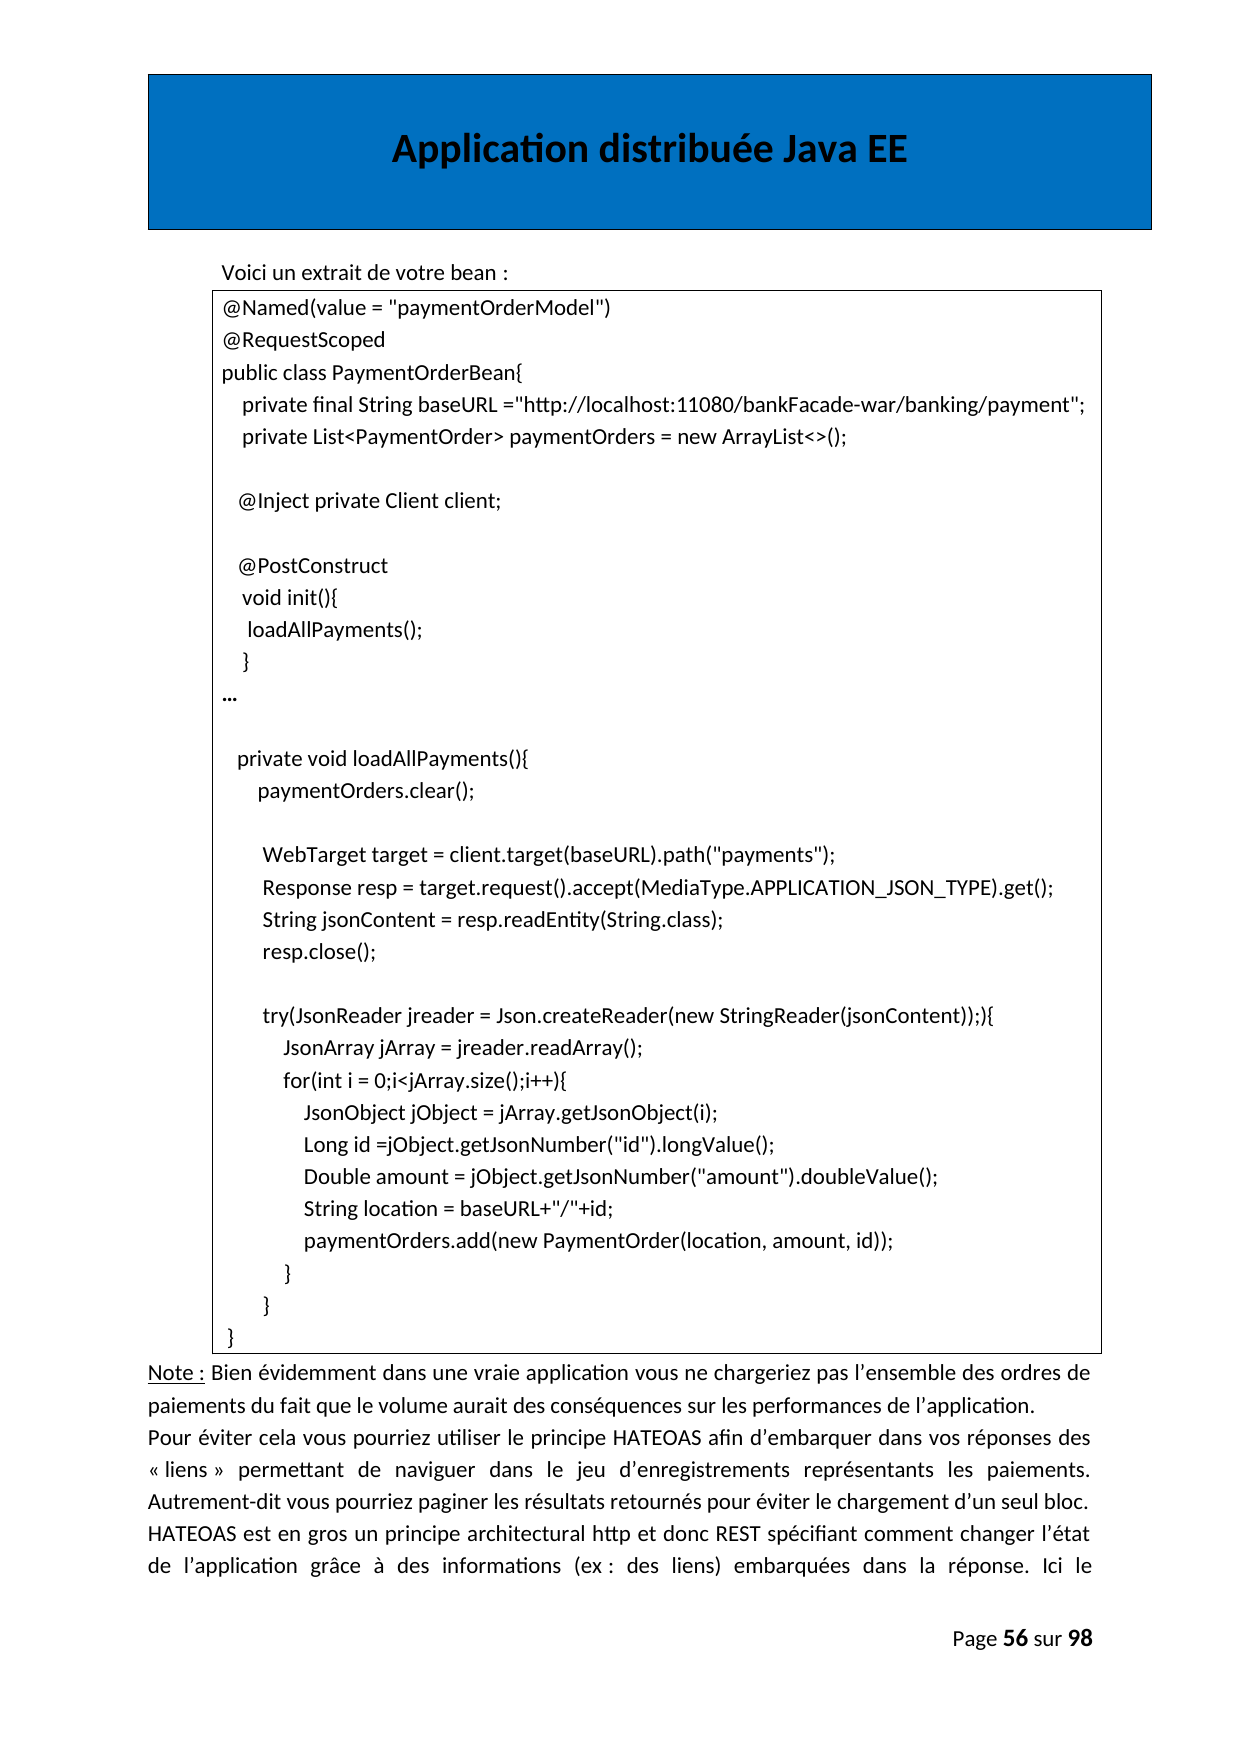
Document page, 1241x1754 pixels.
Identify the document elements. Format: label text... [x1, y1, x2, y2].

list for(int i = 0;i<jArray.size();i++){ [213, 1063, 1101, 1094]
list @Named(value = "paymentOrderModel") [213, 291, 1101, 321]
list private final String baseURL ="http://localhost:11080/bankFacade-war/banking/payment"; [213, 387, 1101, 418]
list Pour éviter cela vous pourriez utiliser le principe HATEOAS afin d’embarquer dans vos réponses des « liens » permettant de naviguer dans le jeu d’enregistrements représentants les paiements. Autrement-dit vous pourriez paginer les résultats retournés pour éviter le chargement d’un seul bloc. [148, 1423, 1093, 1515]
list try(JsonReader jreader = Json.createReader(new StringReader(jsonContent));){ [213, 998, 1101, 1029]
list paymentOrders.clear(); [213, 773, 1101, 804]
list … [213, 676, 1101, 707]
list @RequestScoped [213, 322, 1101, 353]
list paymentOrders.add(new PaymentOrder(location, amount, id)); [213, 1223, 1101, 1255]
list } [213, 1288, 1101, 1319]
list String location = baseURL+"/"+id; [213, 1191, 1101, 1222]
list WebTarget target = client.target(baseURL).path("payments"); [213, 837, 1101, 868]
list private void loadAllPayments(){ [213, 741, 1101, 772]
list Response resp = target.request().accept(MediaType.APPLICATION_JSON_TYPE).get(); [213, 869, 1101, 901]
list } [213, 644, 1101, 675]
list Long id =jObject.getJsonNumber("id").longValue(); [213, 1127, 1101, 1158]
list Voici un extrait de votre bean : [148, 258, 1093, 286]
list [148, 1519, 1093, 1580]
list JsonArray jArray = jreader.readArray(); [213, 1030, 1101, 1062]
list } [213, 1256, 1101, 1287]
list Double amount = jObject.getJsonNumber("amount").doubleValue(); [213, 1159, 1101, 1190]
list resp.close(); [213, 934, 1101, 965]
list } [213, 1320, 1101, 1353]
list loadAllPayments(); [213, 612, 1101, 643]
list Note : Bien évidemment dans une vraie application vous ne chargeriez pas l’ensemble des ordres de paiements du fait que le volume aurait des conséquences sur les performances de l’application. [148, 1358, 1093, 1419]
list String jsonContent = resp.readEntity(String.class); [213, 902, 1101, 933]
list JsonObject jObject = jArray.getJsonObject(i); [213, 1095, 1101, 1126]
list private List<PaymentOrder> paymentOrders = new ArrayList<>(); [213, 419, 1101, 450]
list @PostConstruct [213, 548, 1101, 579]
list @Inject private Client client; [213, 483, 1101, 514]
list public class PaymentOrderBean{ [213, 354, 1101, 386]
list void init(){ [213, 580, 1101, 611]
